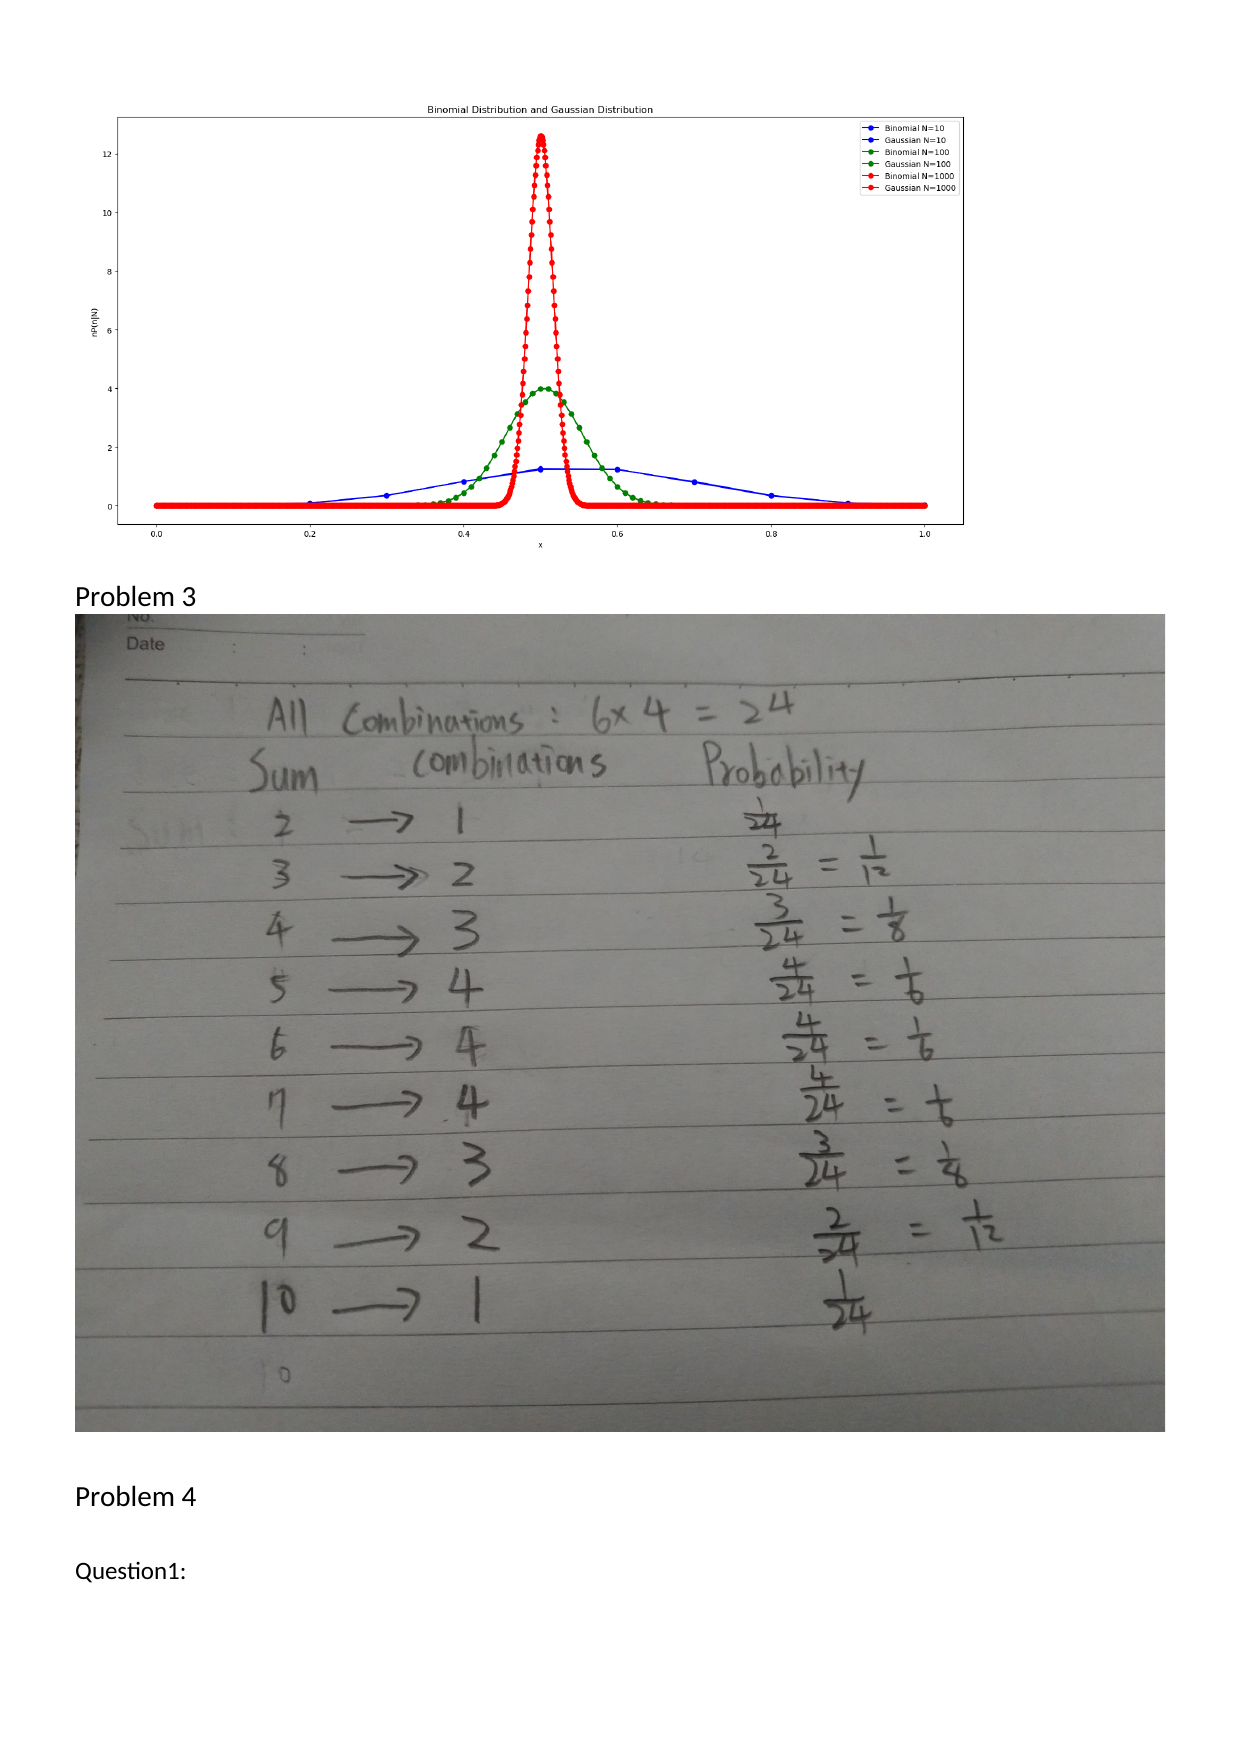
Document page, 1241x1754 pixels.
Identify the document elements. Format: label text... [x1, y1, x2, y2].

text Problem 4 [75, 1477, 1165, 1514]
picture [75, 614, 1166, 1432]
text Question1: [75, 1552, 1165, 1589]
text Problem 3 [75, 577, 1165, 614]
picture [75, 89, 979, 550]
